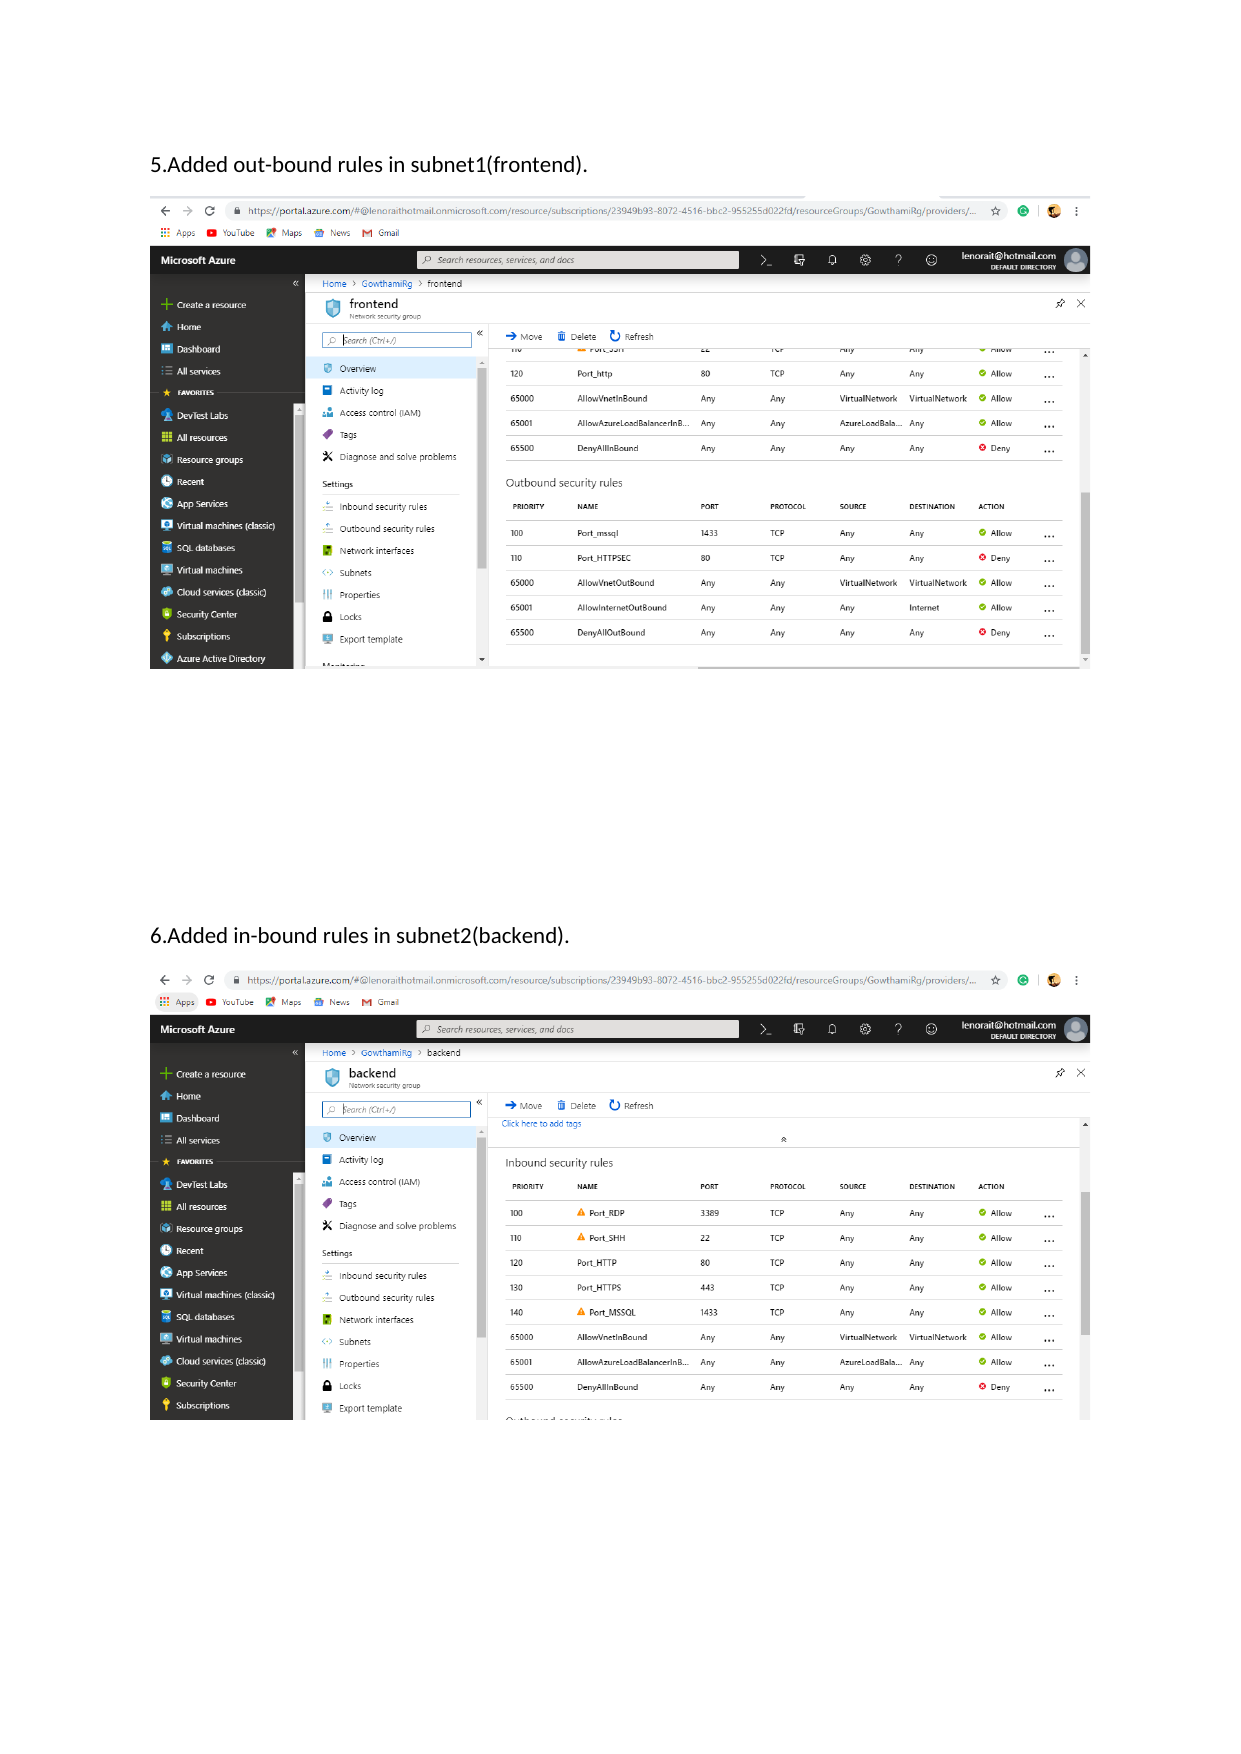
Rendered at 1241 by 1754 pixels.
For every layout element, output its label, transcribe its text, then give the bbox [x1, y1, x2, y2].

text 5.Added out-bound rules in subnet1(frontend). [150, 150, 1090, 178]
picture [150, 196, 1091, 669]
picture [150, 968, 1091, 1420]
text 6.Added in-bound rules in subnet2(backend). [150, 922, 1090, 949]
